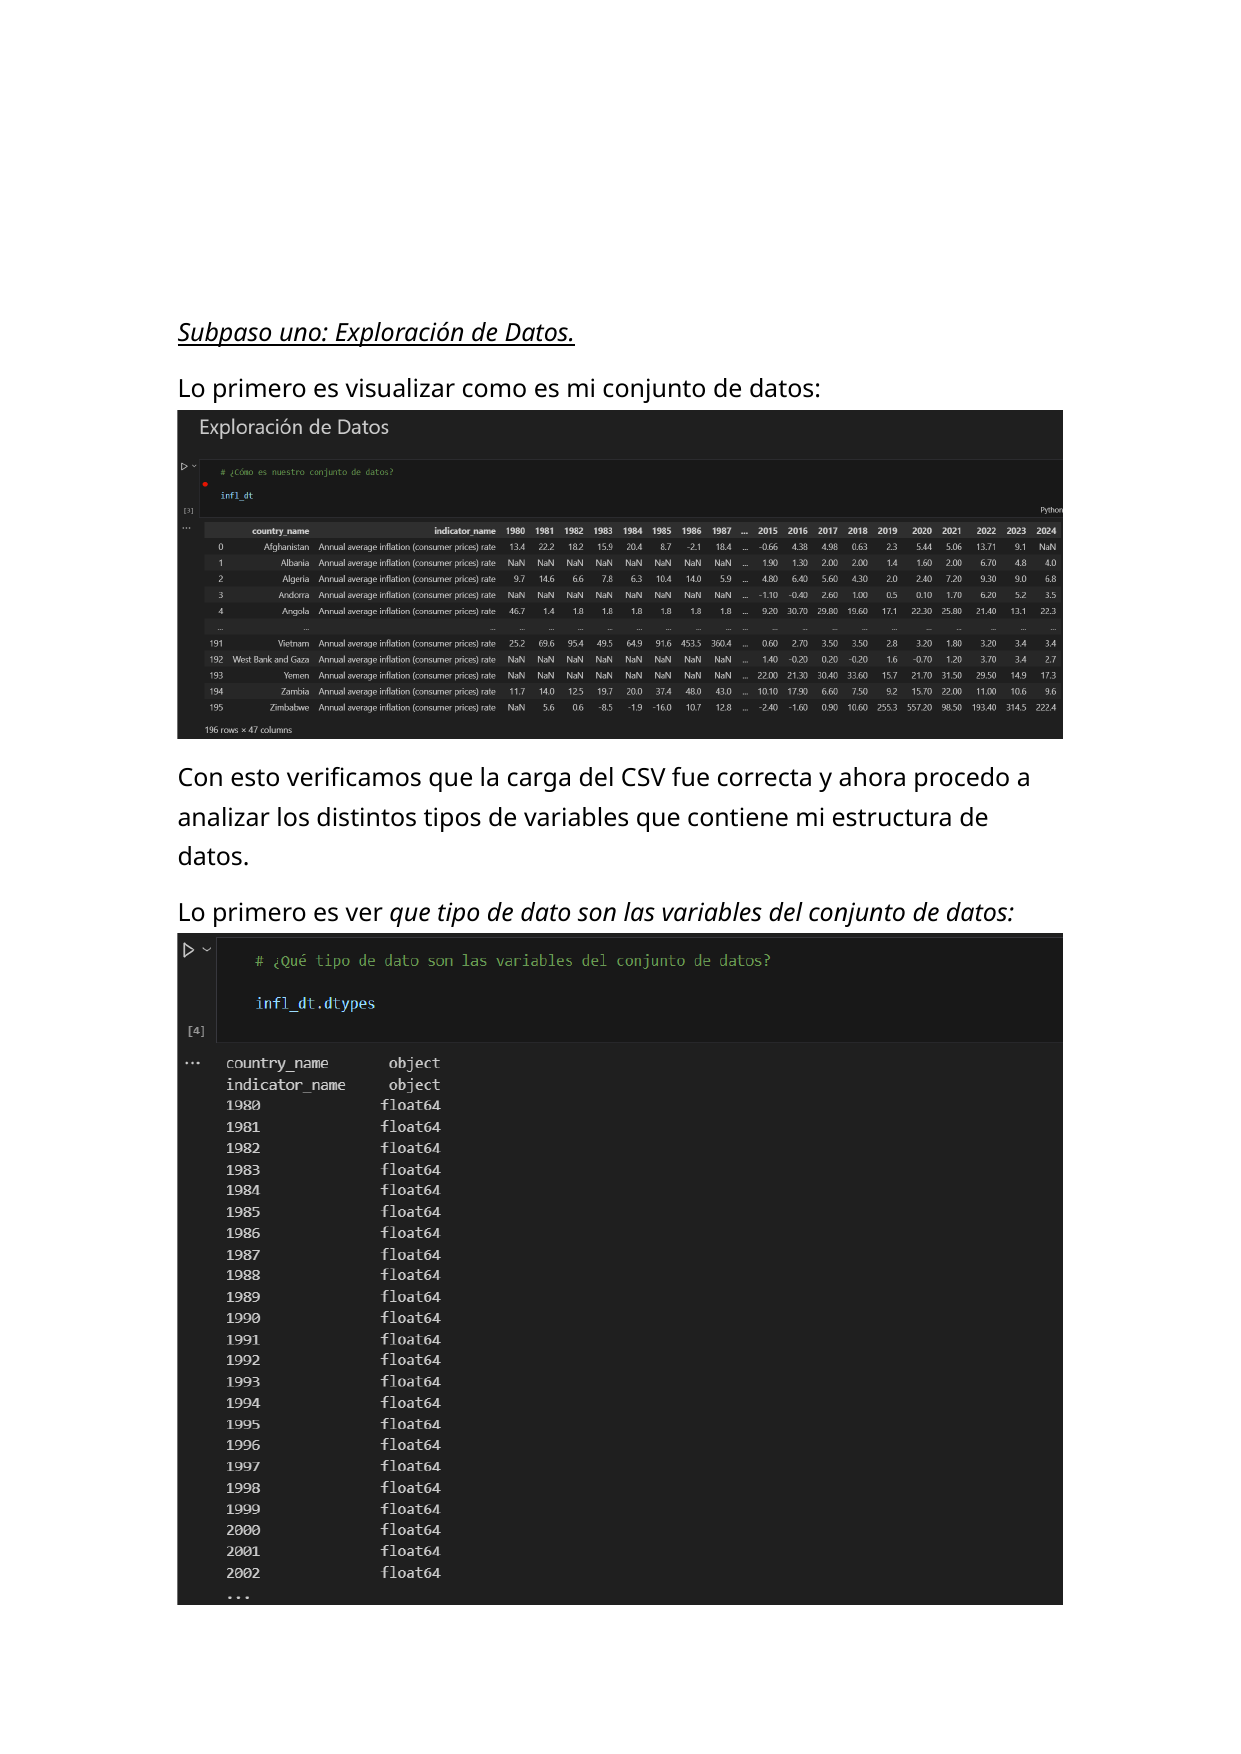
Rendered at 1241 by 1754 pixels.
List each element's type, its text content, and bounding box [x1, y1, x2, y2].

picture [177, 933, 1063, 1605]
text Lo primero es ver que tipo de dato son las variables del conjunto de datos: [177, 894, 1063, 933]
text Subpaso uno: Exploración de Datos. [177, 315, 1063, 349]
text Con esto verificamos que la carga del CSV fue correcta y ahora procedo a analizar los distintos tipos de variables que contiene mi estructura de datos. [177, 760, 1063, 872]
text Lo primero es visualizar como es mi conjunto de datos: [177, 371, 1063, 410]
picture [177, 410, 1063, 739]
